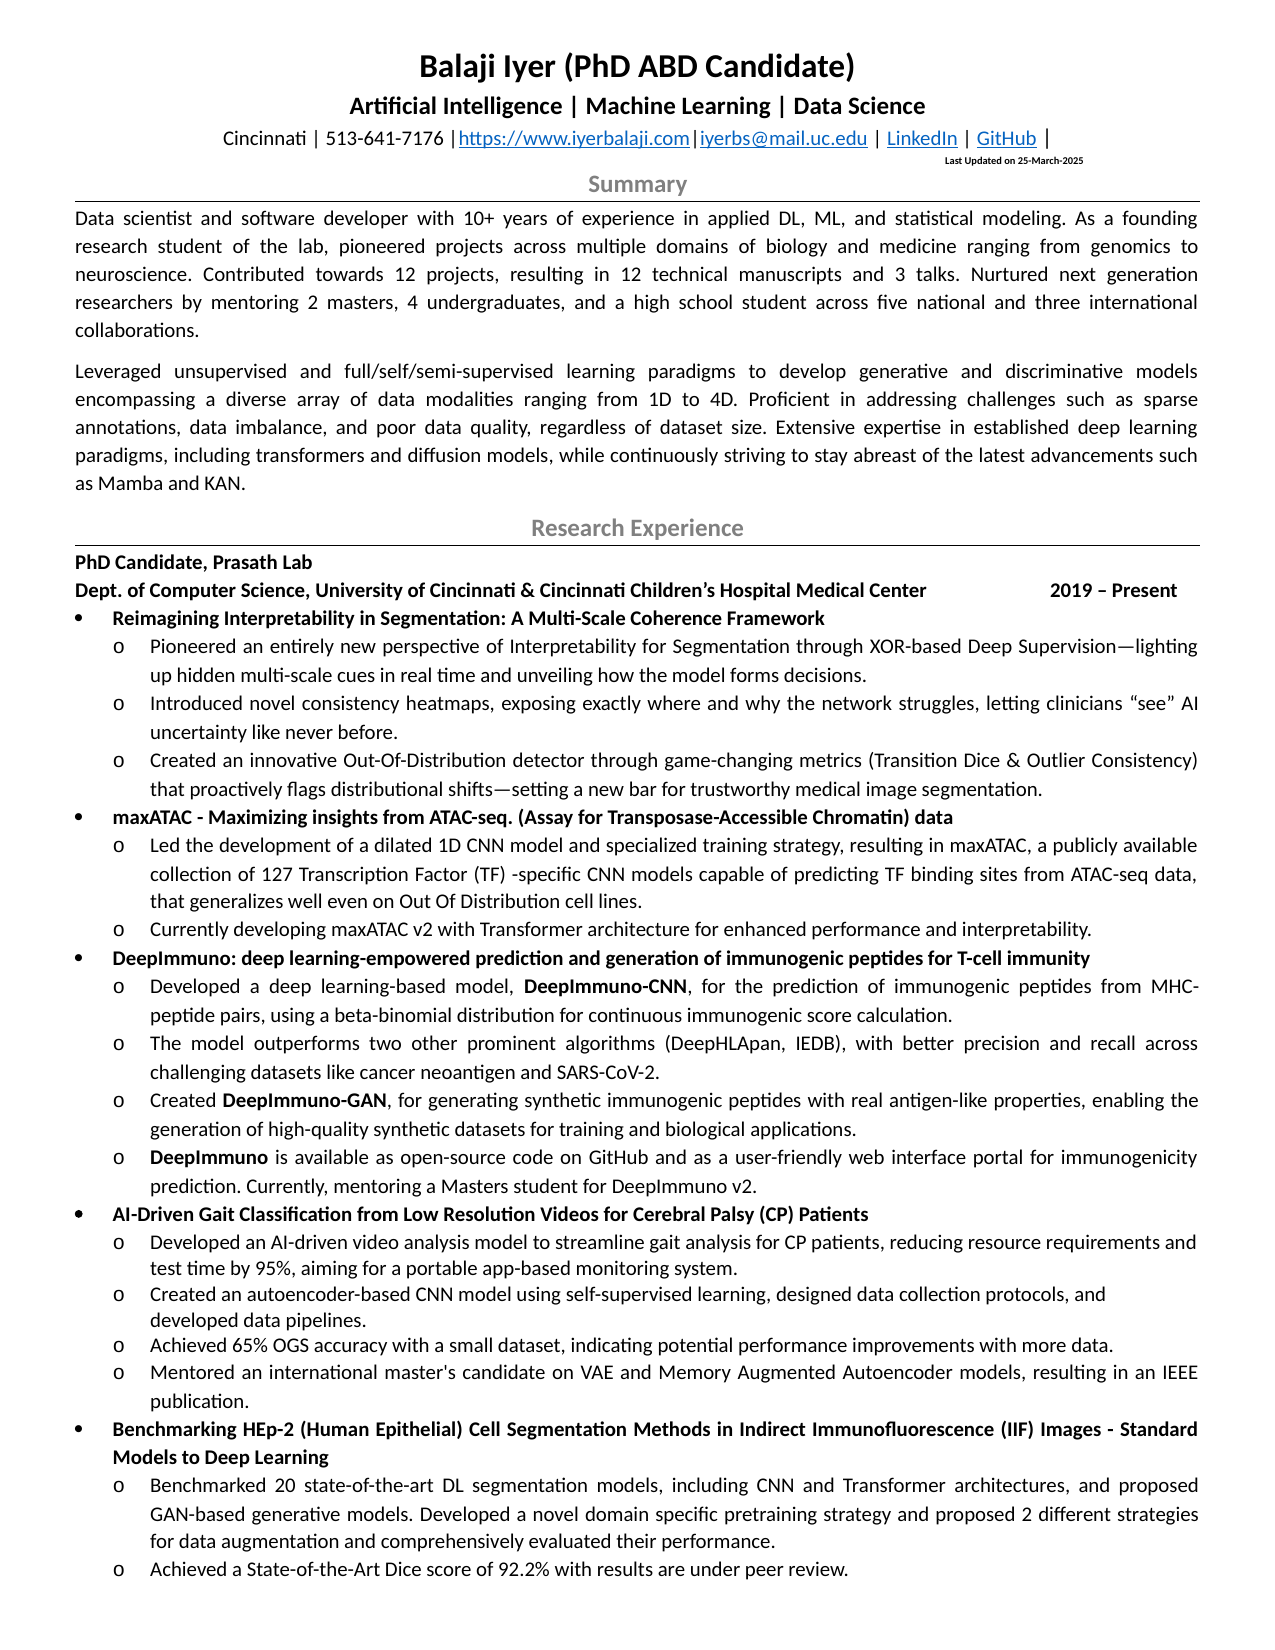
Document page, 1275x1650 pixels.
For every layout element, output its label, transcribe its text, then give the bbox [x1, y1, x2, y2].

list Reimagining Interpretability in Segmentation: A Multi-Scale Coherence Framework [75, 605, 1200, 631]
text Balaji Iyer (PhD ABD Candidate) [75, 45, 1200, 86]
list Led the development of a dilated 1D CNN model and specialized training strategy, resulting in maxATAC, a publicly available collection of 127 Transcription Factor (TF) -specific CNN models capable of predicting TF binding sites from ATAC-seq data, that generalizes well even on Out Of Distribution cell lines. [112, 832, 1200, 914]
list Benchmarking HEp-2 (Human Epithelial) Cell Segmentation Methods in Indirect Immunofluorescence (IIF) Images - Standard Models to Deep Learning [75, 1416, 1200, 1469]
list Pioneered an entirely new perspective of Interpretability for Segmentation through XOR-based Deep Supervision—lighting up hidden multi-scale cues in real time and unveiling how the model forms decisions. [112, 633, 1200, 688]
list Developed a deep learning-based model, DeepImmuno-CNN, for the prediction of immunogenic peptides from MHC-peptide pairs, using a beta-binomial distribution for continuous immunogenic score calculation. [112, 973, 1200, 1028]
list Currently developing maxATAC v2 with Transformer architecture for enhanced performance and interpretability. [112, 917, 1200, 943]
list Mentored an international master's candidate on VAE and Memory Augmented Autoencoder models, resulting in an IEEE publication. [112, 1359, 1200, 1413]
list maxATAC - Maximizing insights from ATAC-seq. (Assay for Transposase-Accessible Chromatin) data [75, 804, 1200, 829]
list AI-Driven Gait Classification from Low Resolution Videos for Cerebral Palsy (CP) Patients [75, 1201, 1200, 1226]
list Created an innovative Out-Of-Distribution detector through game-changing metrics (Transition Dice & Outlier Consistency) that proactively flags distributional shifts—setting a new bar for trustworthy medical image segmentation. [112, 747, 1200, 801]
text Summary [75, 168, 1200, 201]
list Achieved 65% OGS accuracy with a small dataset, indicating potential performance improvements with more data. [112, 1333, 1200, 1359]
list Achieved a State-of-the-Art Dice score of 92.2% with results are under peer review. [112, 1557, 1200, 1583]
text Leveraged unsupervised and full/self/semi-supervised learning paradigms to develop generative and discriminative models encompassing a diverse array of data modalities ranging from 1D to 4D. Proficient in addressing challenges such as sparse annotations, data imbalance, and poor data quality, regardless of dataset size. Extensive expertise in established deep learning paradigms, including transformers and diffusion models, while continuously striving to stay abreast of the latest advancements such as Mamba and KAN. [75, 359, 1200, 496]
text PhD Candidate, Prasath Lab [75, 549, 1200, 575]
list DeepImmuno is available as open-source code on GitHub and as a user-friendly web interface portal for immunogenicity prediction. Currently, mentoring a Masters student for DeepImmuno v2. [112, 1144, 1200, 1198]
list Created DeepImmuno-GAN, for generating synthetic immunogenic peptides with real antigen-like properties, enabling the generation of high-quality synthetic datasets for training and biological applications. [112, 1087, 1200, 1142]
list The model outperforms two other prominent algorithms (DeepHLApan, IEDB), with better precision and recall across challenging datasets like cancer neoantigen and SARS-CoV-2. [112, 1030, 1200, 1085]
text Research Experience [75, 512, 1200, 545]
text Last Updated on 25-March-2025 [75, 154, 1200, 167]
list Created an autoencoder-based CNN model using self-supervised learning, designed data collection protocols, and developed data pipelines. [112, 1281, 1200, 1333]
list DeepImmuno: deep learning-empowered prediction and generation of immunogenic peptides for T-cell immunity [75, 946, 1200, 971]
text Artificial Intelligence | Machine Learning | Data Science [75, 90, 1200, 120]
text Cincinnati | 513-641-7176 |https://www.iyerbalaji.com|iyerbs@mail.uc.edu | LinkedIn | GitHub | [75, 123, 1200, 151]
list Developed an AI-driven video analysis model to streamline gait analysis for CP patients, reducing resource requirements and test time by 95%, aiming for a portable app-based monitoring system. [112, 1229, 1200, 1281]
list Introduced novel consistency heatmaps, exposing exactly where and why the network struggles, letting clinicians “see” AI uncertainty like never before. [112, 690, 1200, 744]
text Data scientist and software developer with 10+ years of experience in applied DL, ML, and statistical modeling. As a founding research student of the lab, pioneered projects across multiple domains of biology and medicine ranging from genomics to neuroscience. Contributed towards 12 projects, resulting in 12 technical manuscripts and 3 talks. Nurtured next generation researchers by mentoring 2 masters, 4 undergraduates, and a high school student across five national and three international collaborations. [75, 205, 1200, 342]
text Dept. of Computer Science, University of Cincinnati & Cincinnati Children’s Hospital Medical Center 2019 – Present [75, 577, 1200, 603]
list Benchmarked 20 state-of-the-art DL segmentation models, including CNN and Transformer architectures, and proposed GAN-based generative models. Developed a novel domain specific pretraining strategy and proposed 2 different strategies for data augmentation and comprehensively evaluated their performance. [112, 1472, 1200, 1554]
